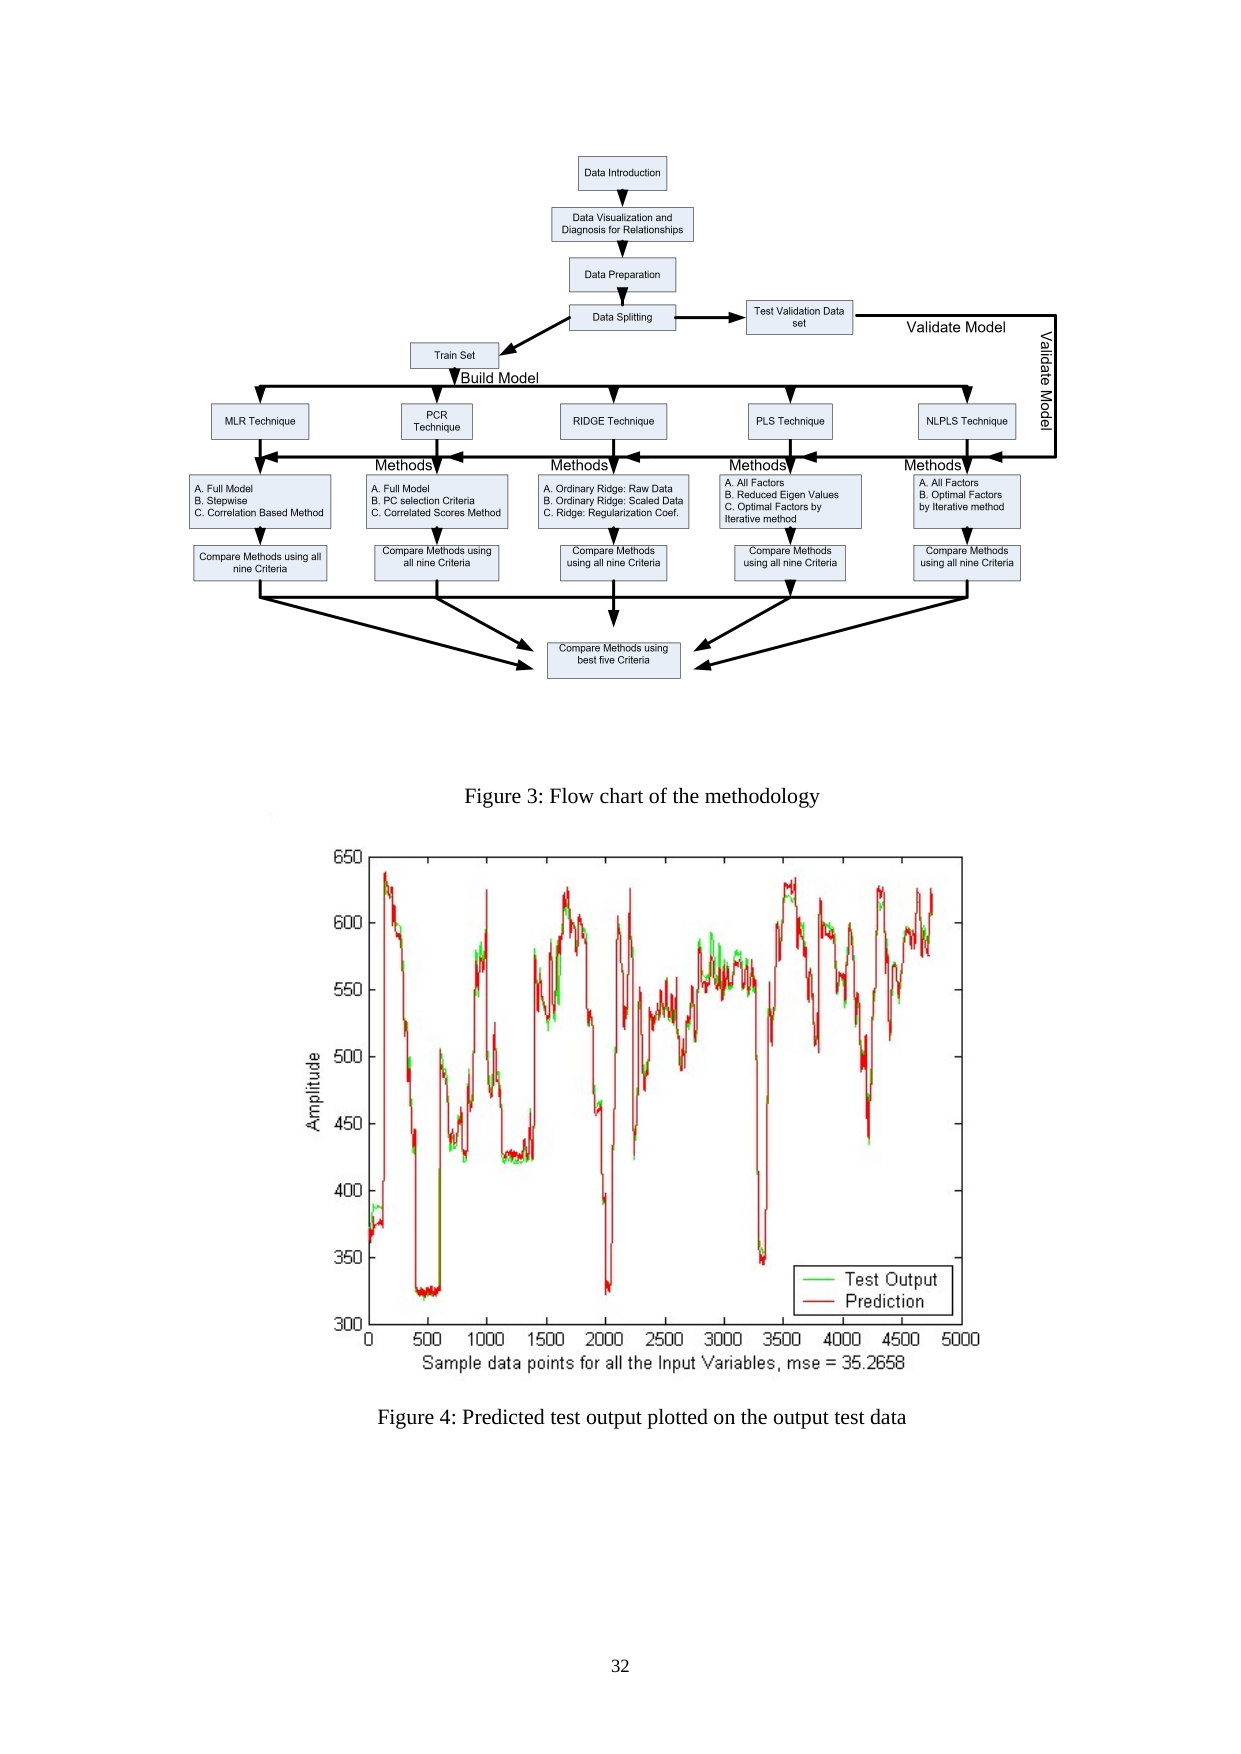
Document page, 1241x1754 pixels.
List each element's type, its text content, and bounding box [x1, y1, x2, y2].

picture [188, 155, 1057, 679]
text Figure 4: Predicted test output plotted on the output test data [377, 1404, 1092, 1429]
picture [269, 813, 1034, 1387]
text Figure 3: Flow chart of the methodology [464, 783, 1092, 809]
